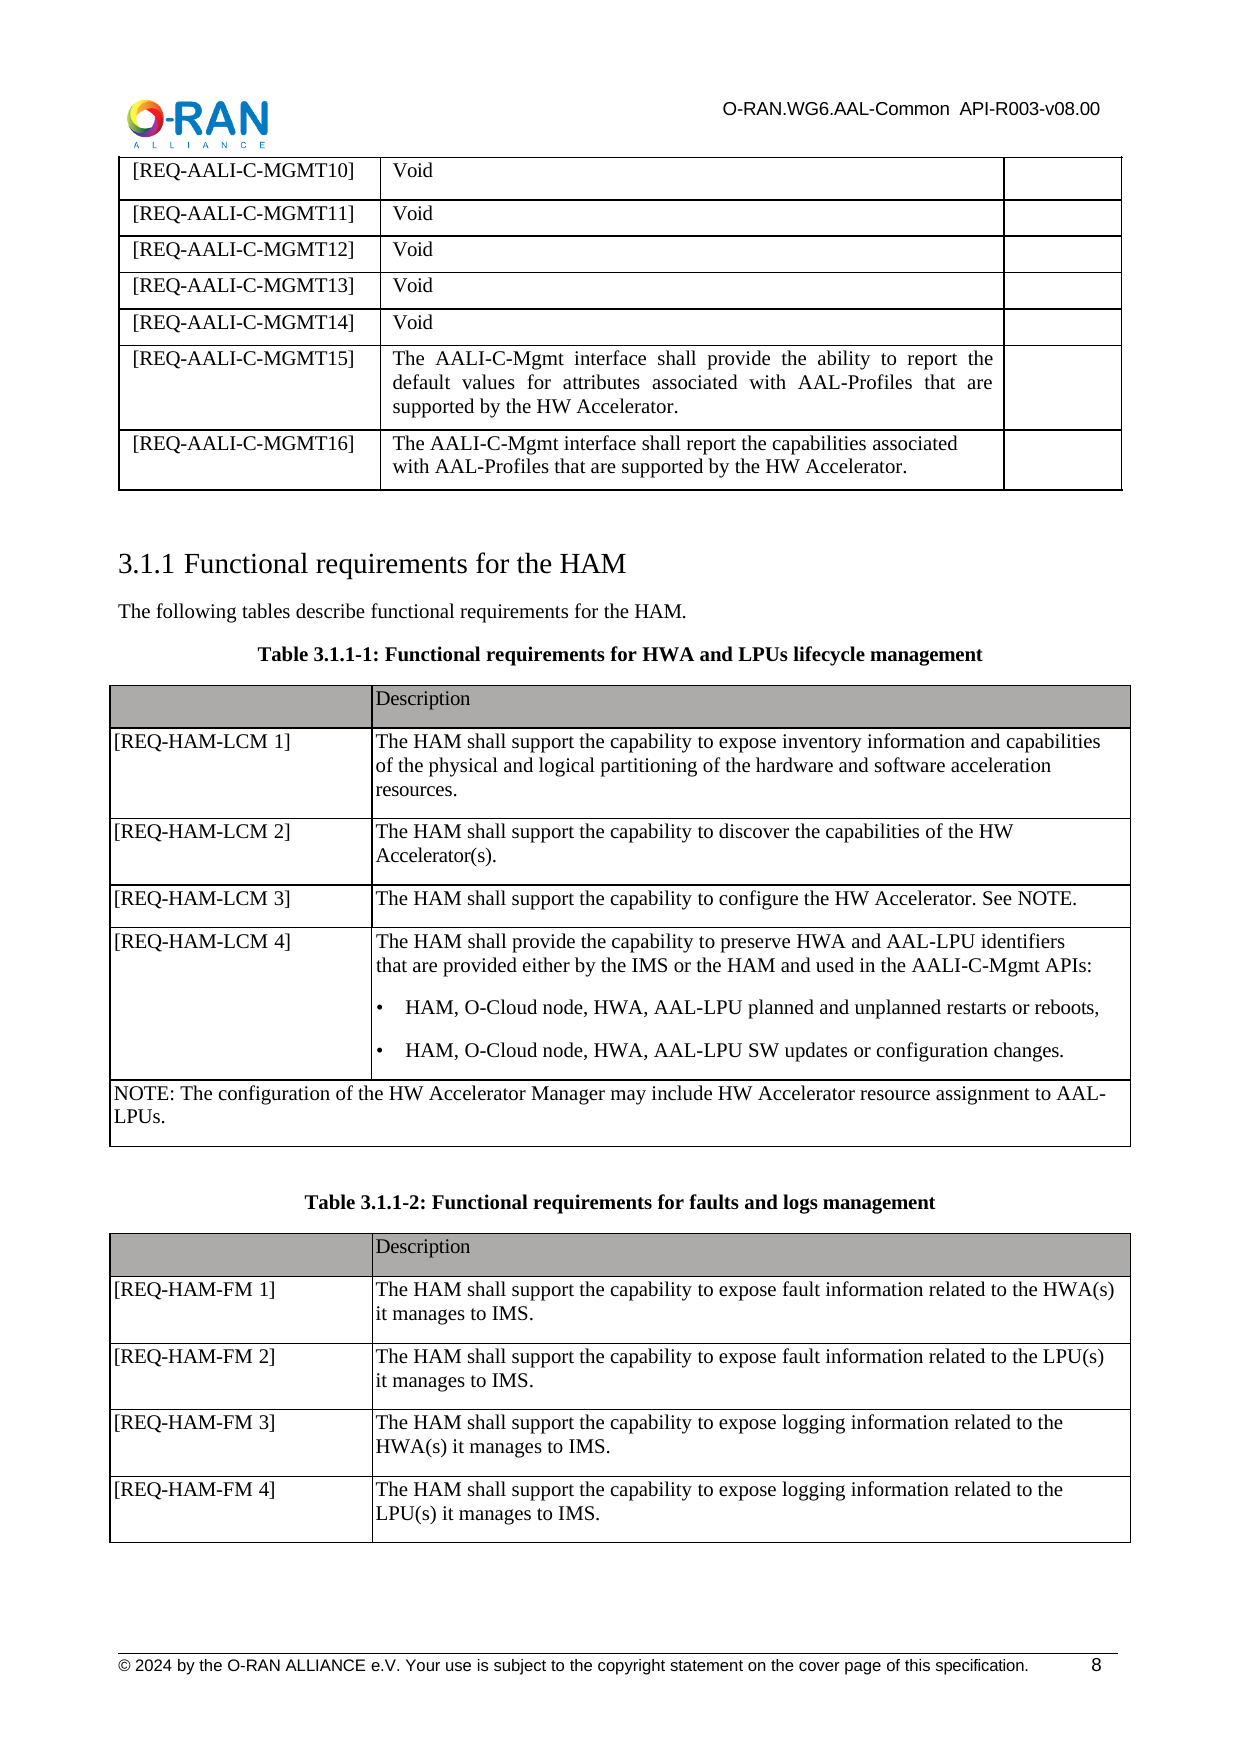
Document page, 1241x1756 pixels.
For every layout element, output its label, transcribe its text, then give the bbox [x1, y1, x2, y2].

table_cell Void [381, 273, 1003, 308]
table_cell The HAM shall support the capability to expose fault information related to the HWA(s) it manages to IMS. [373, 1277, 1130, 1342]
table_header [1005, 158, 1121, 199]
table_cell The HAM shall support the capability to expose inventory information and capabilities of the physical and logical partitioning of the hardware and software acceleration resources. [373, 729, 1130, 818]
table_cell [REQ-AALI-C-MGMT16] [120, 431, 380, 489]
subtitle Functional requirements for the HAM [118, 547, 1196, 580]
table_cell The HAM shall support the capability to expose logging information related to the HWA(s) it manages to IMS. [373, 1410, 1130, 1476]
table_cell Void [381, 237, 1003, 272]
table_cell The AALI-C-Mgmt interface shall provide the ability to report the default values for attributes associated with AAL-Profiles that are supported by the HW Accelerator. [381, 346, 1003, 429]
table_cell The HAM shall support the capability to expose fault information related to the LPU(s) it manages to IMS. [373, 1344, 1130, 1409]
text The following tables describe functional requirements for the HAM. [118, 599, 1196, 623]
table_cell Void [381, 201, 1003, 235]
table_cell [1005, 273, 1121, 308]
table_cell [REQ-HAM-LCM 4] [111, 928, 371, 1079]
table_cell [REQ-HAM-FM 3] [111, 1410, 372, 1476]
text Table 3.1.1-1: Functional requirements for HWA and LPUs lifecycle management [73, 642, 1166, 666]
table_cell [1005, 346, 1121, 429]
table_cell [1005, 431, 1121, 489]
table_cell [REQ-AALI-C-MGMT11] [120, 201, 380, 235]
table_header Void [381, 158, 1003, 199]
table_cell [REQ-AALI-C-MGMT14] [120, 310, 380, 344]
table_cell The HAM shall support the capability to discover the capabilities of the HW Accelerator(s). [373, 819, 1130, 884]
picture [125, 98, 269, 150]
table_cell The HAM shall support the capability to configure the HW Accelerator. See NOTE. [373, 886, 1130, 927]
table_cell The AALI-C-Mgmt interface shall report the capabilities associated with AAL-Profiles that are supported by the HW Accelerator. [381, 431, 1003, 489]
table_cell [REQ-AALI-C-MGMT15] [120, 346, 380, 429]
table_cell [REQ-AALI-C-MGMT12] [120, 237, 380, 272]
text Table 3.1.1-2: Functional requirements for faults and logs management [73, 1190, 1166, 1214]
table_header Description [373, 686, 1130, 727]
table_cell [REQ-HAM-FM 2] [111, 1344, 372, 1409]
table_cell [1005, 201, 1121, 235]
table_cell [REQ-HAM-LCM 3] [111, 886, 371, 927]
table_cell The HAM shall support the capability to expose logging information related to the LPU(s) it manages to IMS. [373, 1477, 1130, 1542]
table_header [111, 686, 371, 727]
table_header Description [373, 1234, 1130, 1276]
table_cell The HAM shall provide the capability to preserve HWA and AAL-LPU identifiers that are provided either by the IMS or the HAM and used in the AALI-C-Mgmt APIs: HAM, O-Cloud node, HWA, AAL-LPU planned and unplanned restarts or reboots, HAM, O-Cloud node, HWA, AAL-LPU SW updates or configuration changes. [372, 928, 1130, 1079]
table_cell NOTE: The configuration of the HW Accelerator Manager may include HW Accelerator resource assignment to AAL- LPUs. [111, 1081, 1130, 1146]
table_cell [1005, 310, 1121, 344]
table_cell [1005, 237, 1121, 272]
table_cell [REQ-HAM-LCM 1] [111, 729, 371, 818]
table_cell [REQ-HAM-FM 1] [111, 1277, 372, 1342]
table_cell [REQ-AALI-C-MGMT13] [120, 273, 380, 308]
table_cell [REQ-HAM-LCM 2] [111, 819, 371, 884]
table_header [111, 1234, 372, 1276]
table_cell [REQ-HAM-FM 4] [111, 1477, 372, 1542]
table_cell Void [381, 310, 1003, 344]
table_header [REQ-AALI-C-MGMT10] [120, 158, 380, 199]
